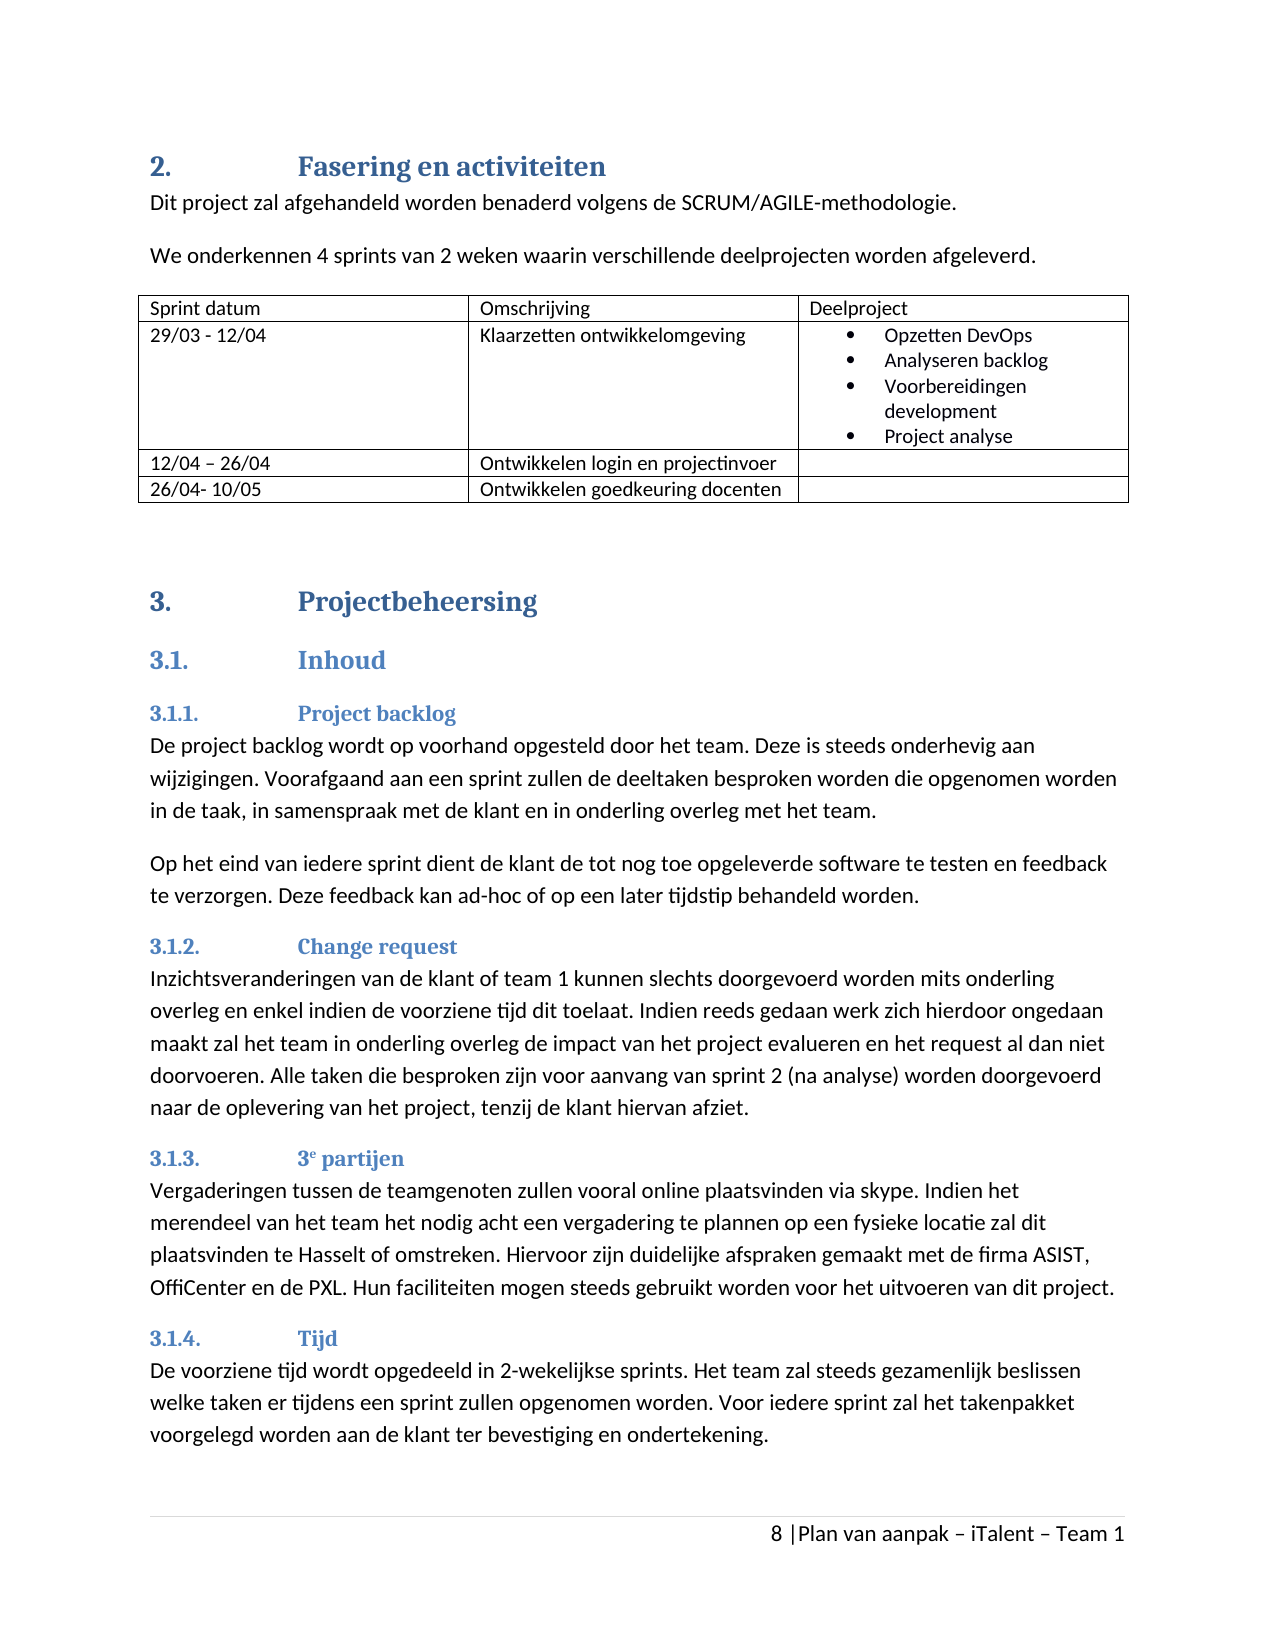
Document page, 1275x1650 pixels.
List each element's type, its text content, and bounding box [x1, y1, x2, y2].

subtitle Inhoud [150, 645, 1125, 676]
table_cell 26/04- 10/05 [139, 477, 468, 502]
subtitle Projectbeheersing [150, 585, 1125, 619]
text Vergaderingen tussen de teamgenoten zullen vooral online plaatsvinden via skype. Indien het merendeel van het team het nodig acht een vergadering te plannen op een fysieke locatie zal dit plaatsvinden te Hasselt of omstreken. Hiervoor zijn duidelijke afspraken gemaakt met de firma ASIST, OffiCenter en de PXL. Hun faciliteiten mogen steeds gebruikt worden voor het uitvoeren van dit project. [150, 1176, 1125, 1301]
text De project backlog wordt op voorhand opgesteld door het team. Deze is steeds onderhevig aan wijzigingen. Voorafgaand aan een sprint zullen de deeltaken besproken worden die opgenomen worden in de taak, in samenspraak met de klant en in onderling overleg met het team. [150, 731, 1125, 824]
text We onderkennen 4 sprints van 2 weken waarin verschillende deelprojecten worden afgeleverd. [150, 242, 1125, 269]
subtitle Fasering en activiteiten [150, 150, 1125, 183]
subtitle Tijd [150, 1326, 1125, 1352]
text De voorziene tijd wordt opgedeeld in 2-wekelijkse sprints. Het team zal steeds gezamenlijk beslissen welke taken er tijdens een sprint zullen opgenomen worden. Voor iedere sprint zal het takenpakket voorgelegd worden aan de klant ter bevestiging en ondertekening. [150, 1356, 1125, 1448]
table_cell Ontwikkelen goedkeuring docenten [469, 477, 798, 502]
subtitle 3e partijen [150, 1146, 1125, 1172]
table_header Omschrijving [469, 296, 798, 321]
table_cell Ontwikkelen login en projectinvoer [469, 450, 798, 476]
text Op het eind van iedere sprint dient de klant de tot nog toe opgeleverde software te testen en feedback te verzorgen. Deze feedback kan ad-hoc of op een later tijdstip behandeld worden. [150, 849, 1125, 909]
table_cell Klaarzetten ontwikkelomgeving [469, 322, 798, 449]
table_cell [799, 450, 1128, 476]
text Inzichtsveranderingen van de klant of team 1 kunnen slechts doorgevoerd worden mits onderling overleg en enkel indien de voorziene tijd dit toelaat. Indien reeds gedaan werk zich hierdoor ongedaan maakt zal het team in onderling overleg de impact van het project evalueren en het request al dan niet doorvoeren. Alle taken die besproken zijn voor aanvang van sprint 2 (na analyse) worden doorgevoerd naar de oplevering van het project, tenzij de klant hiervan afziet. [150, 964, 1125, 1121]
table_header Sprint datum [139, 296, 468, 321]
table_header Deelproject [799, 296, 1128, 321]
table_cell 12/04 – 26/04 [139, 450, 468, 476]
table_cell [799, 477, 1128, 502]
table_cell 29/03 - 12/04 [139, 322, 468, 449]
table_cell Opzetten DevOps Analyseren backlog Voorbereidingen development Project analyse [799, 322, 1128, 449]
text Dit project zal afgehandeld worden benaderd volgens de SCRUM/AGILE-methodologie. [150, 188, 1125, 217]
subtitle Project backlog [150, 701, 1125, 728]
subtitle Change request [150, 934, 1125, 960]
